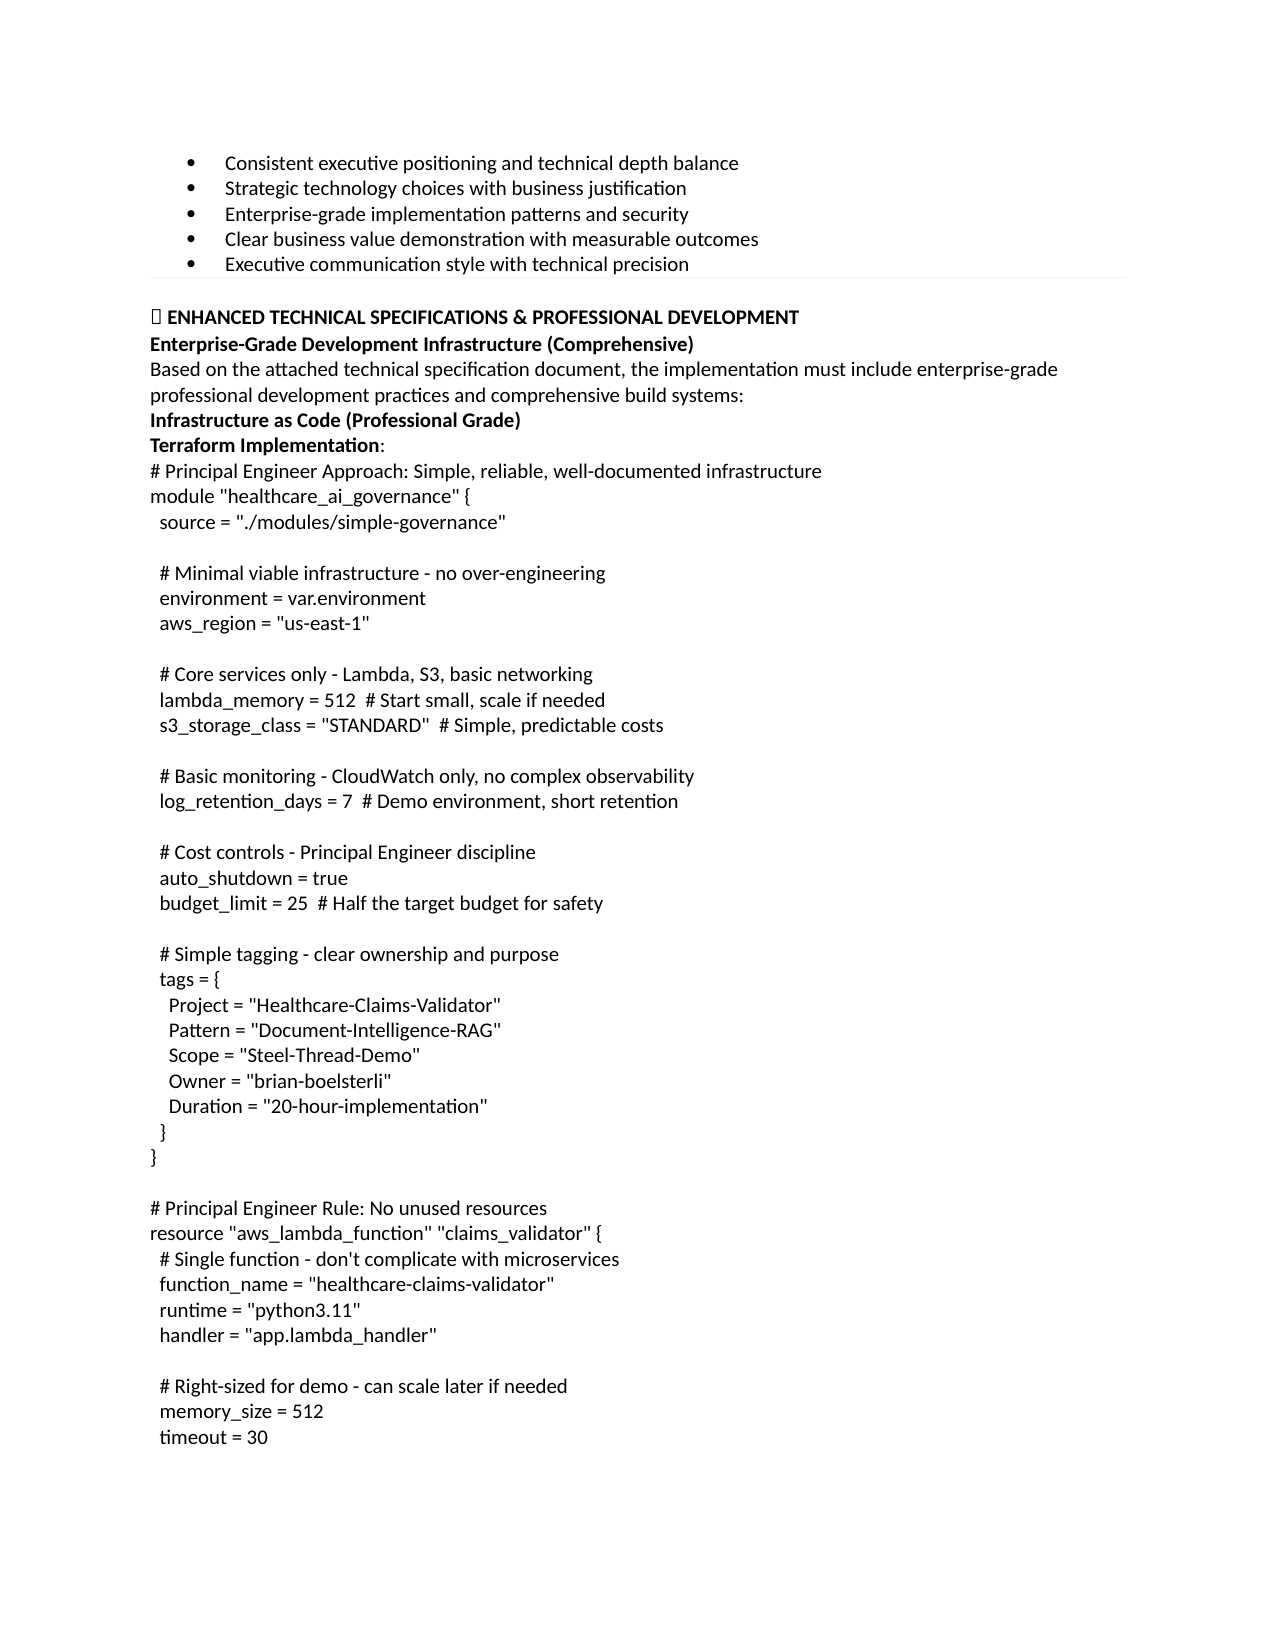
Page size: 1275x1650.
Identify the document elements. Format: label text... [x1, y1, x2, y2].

text Based on the attached technical specification document, the implementation must include enterprise-grade professional development practices and comprehensive build systems: [150, 356, 1125, 407]
text Duration = "20-hour-implementation" [150, 1093, 1125, 1119]
list Strategic technology choices with business justification [187, 175, 1125, 201]
text source = "./modules/simple-governance" [150, 509, 1125, 534]
text aws_region = "us-east-1" [150, 611, 1125, 636]
text runtime = "python3.11" [150, 1297, 1125, 1322]
text # Minimal viable infrastructure - no over-engineering [150, 560, 1125, 585]
text # Principal Engineer Approach: Simple, reliable, well-documented infrastructure [150, 458, 1125, 483]
text # Simple tagging - clear ownership and purpose [150, 941, 1125, 966]
text # Right-sized for demo - can scale later if needed [150, 1373, 1125, 1398]
text Terraform Implementation: [150, 433, 1125, 458]
text memory_size = 512 [150, 1398, 1125, 1424]
text # Core services only - Lambda, S3, basic networking [150, 661, 1125, 687]
list Clear business value demonstration with measurable outcomes [187, 226, 1125, 252]
text # Single function - don't complicate with microservices [150, 1246, 1125, 1271]
text Scope = "Steel-Thread-Demo" [150, 1043, 1125, 1068]
text Infrastructure as Code (Professional Grade) [150, 407, 1125, 433]
text Project = "Healthcare-Claims-Validator" [150, 992, 1125, 1017]
text Enterprise-Grade Development Infrastructure (Comprehensive) [150, 331, 1125, 356]
text # Cost controls - Principal Engineer discipline [150, 839, 1125, 865]
text resource "aws_lambda_function" "claims_validator" { [150, 1221, 1125, 1246]
text handler = "app.lambda_handler" [150, 1322, 1125, 1348]
list Enterprise-grade implementation patterns and security [187, 201, 1125, 226]
text budget_limit = 25 # Half the target budget for safety [150, 890, 1125, 916]
text # Principal Engineer Rule: No unused resources [150, 1195, 1125, 1221]
text # Basic monitoring - CloudWatch only, no complex observability [150, 763, 1125, 788]
text Pattern = "Document-Intelligence-RAG" [150, 1017, 1125, 1043]
text auto_shutdown = true [150, 865, 1125, 890]
text log_retention_days = 7 # Demo environment, short retention [150, 788, 1125, 814]
text environment = var.environment [150, 585, 1125, 611]
text module "healthcare_ai_governance" { [150, 483, 1125, 509]
text tags = { [150, 966, 1125, 992]
text timeout = 30 [150, 1424, 1125, 1449]
text 🔧 ENHANCED TECHNICAL SPECIFICATIONS & PROFESSIONAL DEVELOPMENT [150, 302, 1125, 331]
text function_name = "healthcare-claims-validator" [150, 1271, 1125, 1297]
text lambda_memory = 512 # Start small, scale if needed [150, 687, 1125, 712]
list Executive communication style with technical precision [187, 252, 1125, 277]
text s3_storage_class = "STANDARD" # Simple, predictable costs [150, 712, 1125, 738]
text } [150, 1119, 1125, 1144]
text Owner = "brian-boelsterli" [150, 1068, 1125, 1093]
text } [150, 1144, 1125, 1170]
list Consistent executive positioning and technical depth balance [187, 150, 1125, 175]
